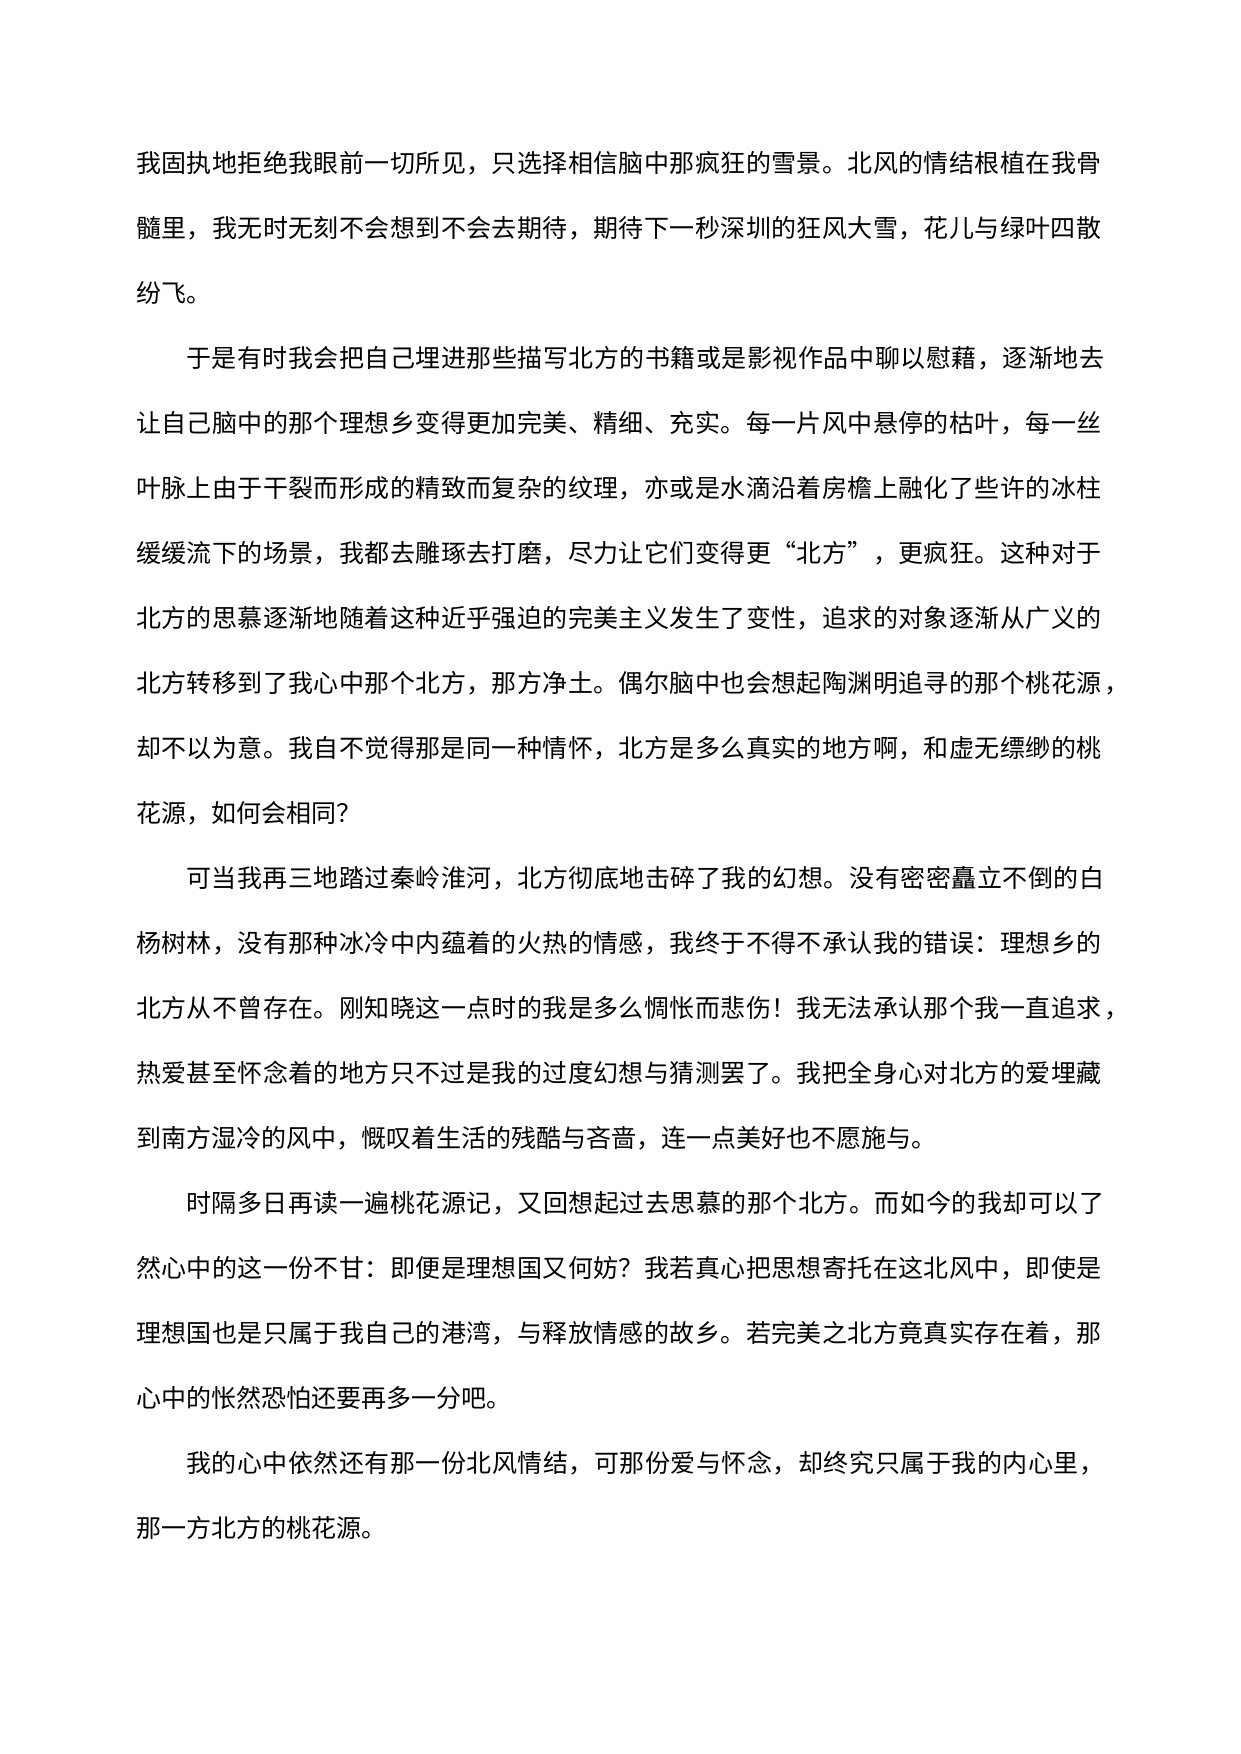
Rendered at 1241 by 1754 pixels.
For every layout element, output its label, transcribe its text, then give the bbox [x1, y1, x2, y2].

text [136, 129, 1104, 324]
text 于是有时我会把自己埋进那些描写北方的书籍或是影视作品中聊以慰藉，逐渐地去让自己脑中的那个理想乡变得更加完美、精细、充实。每一片风中悬停的枯叶，每一丝叶脉上由于干裂而形成的精致而复杂的纹理，亦或是水滴沿着房檐上融化了些许的冰柱缓缓流下的场景，我都去雕琢去打磨，尽力让它们变得更“北方”，更疯狂。这种对于北方的思慕逐渐地随着这种近乎强迫的完美主义发生了变性，追求的对象逐渐从广义的北方转移到了我心中那个北方，那方净土。偶尔脑中也会想起陶渊明追寻的那个桃花源，却不以为意。我自不觉得那是同一种情怀，北方是多么真实的地方啊，和虚无缥缈的桃花源，如何会相同？ [136, 324, 1104, 844]
text 可当我再三地踏过秦岭淮河，北方彻底地击碎了我的幻想。没有密密矗立不倒的白杨树林，没有那种冰冷中内蕴着的火热的情感，我终于不得不承认我的错误：理想乡的北方从不曾存在。刚知晓这一点时的我是多么惆怅而悲伤！我无法承认那个我一直追求，热爱甚至怀念着的地方只不过是我的过度幻想与猜测罢了。我把全身心对北方的爱埋藏到南方湿冷的风中，慨叹着生活的残酷与吝啬，连一点美好也不愿施与。 [136, 844, 1104, 1169]
text 我的心中依然还有那一份北风情结，可那份爱与怀念，却终究只属于我的内心里，那一方北方的桃花源。 [136, 1429, 1104, 1559]
text 时隔多日再读一遍桃花源记，又回想起过去思慕的那个北方。而如今的我却可以了然心中的这一份不甘：即便是理想国又何妨？我若真心把思想寄托在这北风中，即使是理想国也是只属于我自己的港湾，与释放情感的故乡。若完美之北方竟真实存在着，那心中的怅然恐怕还要再多一分吧。 [136, 1169, 1104, 1429]
